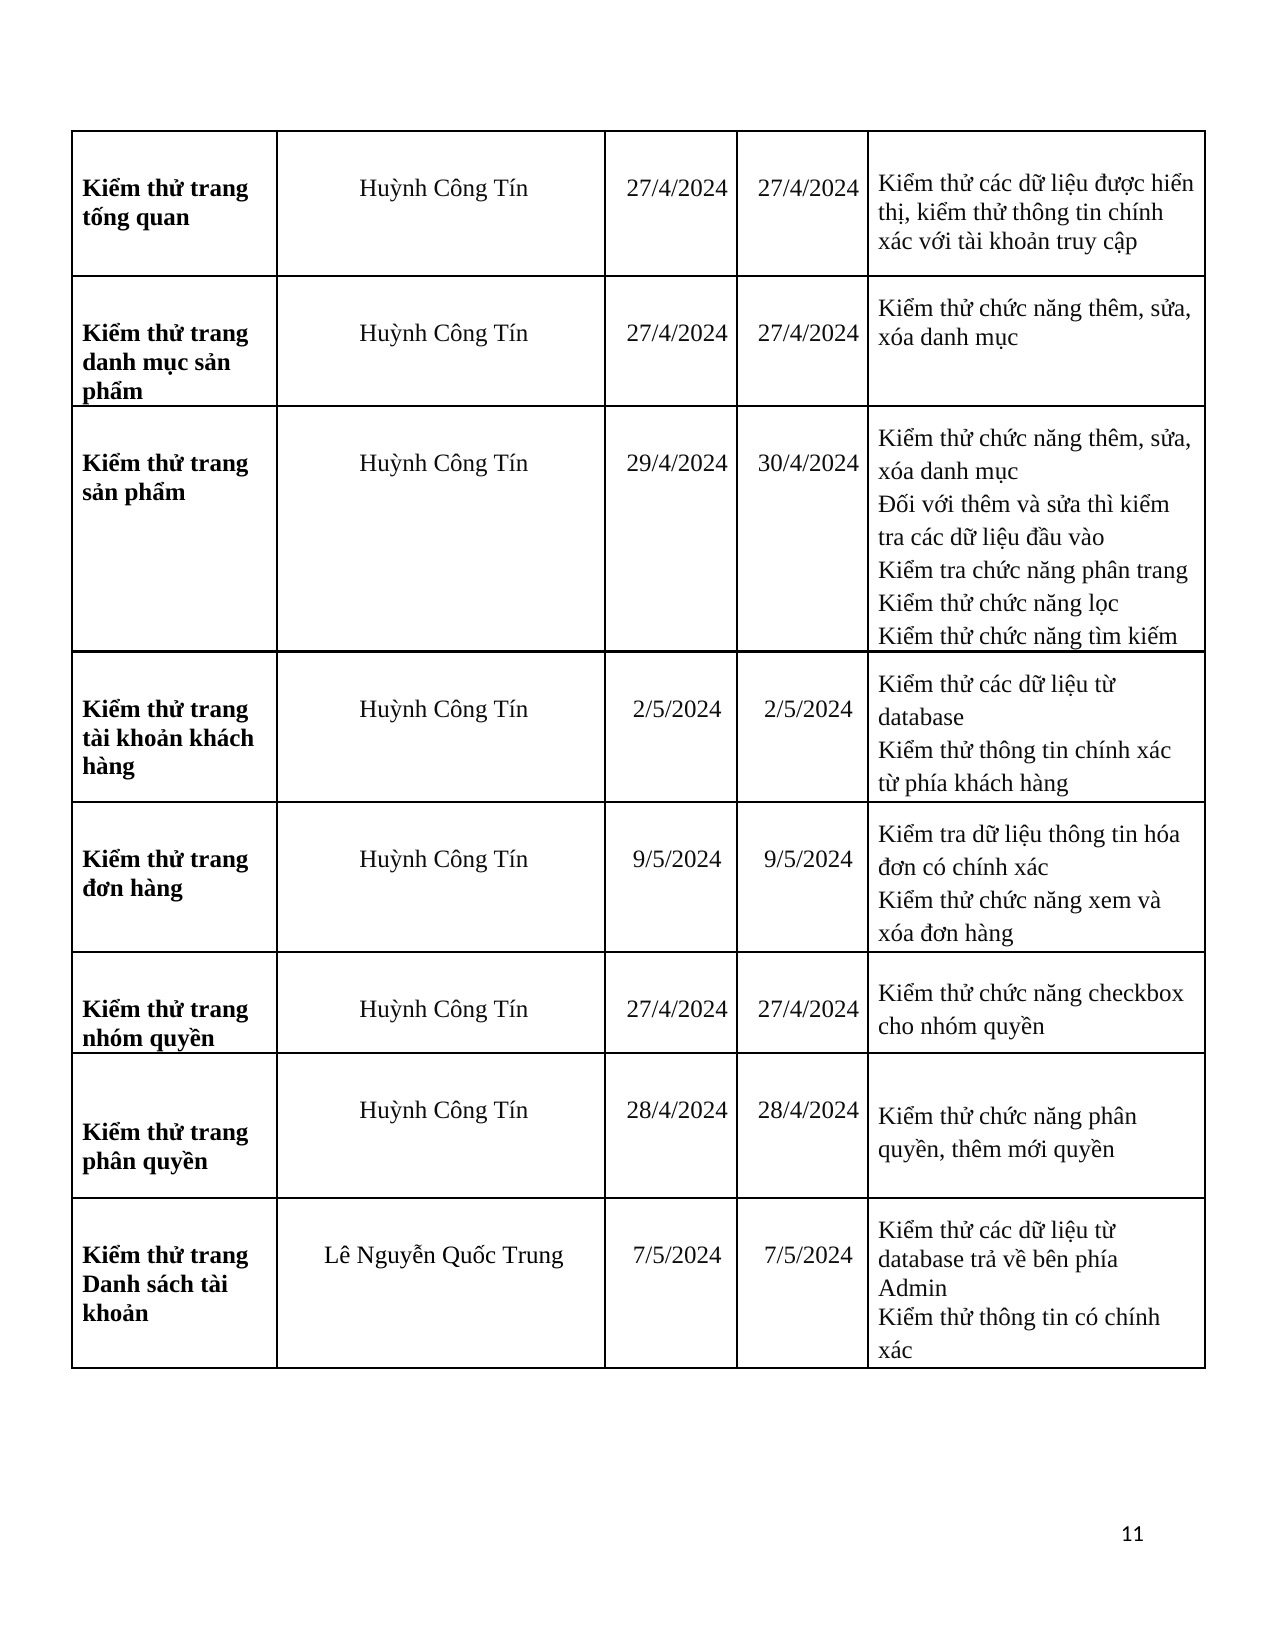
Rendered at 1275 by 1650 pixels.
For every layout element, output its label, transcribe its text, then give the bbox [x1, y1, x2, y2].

table_cell 27/4/2024 [606, 277, 736, 405]
table_cell Kiểm thử các dữ liệu từ database trả về bên phía Admin Kiểm thử thông tin có chính xác [869, 1199, 1204, 1367]
table_cell Kiểm thử trang sản phẩm [73, 407, 276, 650]
table_cell 30/4/2024 [738, 407, 867, 650]
table_cell Huỳnh Công Tín [278, 1054, 604, 1197]
table_cell 27/4/2024 [738, 953, 867, 1052]
table_cell 27/4/2024 [738, 132, 867, 275]
table_cell 27/4/2024 [738, 277, 867, 405]
table_cell Huỳnh Công Tín [278, 653, 604, 801]
table_cell Kiểm thử các dữ liệu được hiển thị, kiểm thử thông tin chính xác với tài khoản truy cập [869, 132, 1204, 275]
table_cell Kiểm thử các dữ liệu từ database Kiểm thử thông tin chính xác từ phía khách hàng [869, 653, 1204, 801]
table_cell Huỳnh Công Tín [278, 132, 604, 275]
table_cell Kiểm thử chức năng thêm, sửa, xóa danh mục [869, 277, 1204, 405]
table_cell Kiểm thử trang nhóm quyền [73, 953, 276, 1052]
table_cell Kiểm thử chức năng checkbox cho nhóm quyền [869, 953, 1204, 1052]
table_cell 7/5/2024 [606, 1199, 736, 1367]
table_cell Huỳnh Công Tín [278, 277, 604, 405]
table_cell 7/5/2024 [738, 1199, 867, 1367]
table_cell 9/5/2024 [738, 803, 867, 951]
table_cell Kiểm thử trang đơn hàng [73, 803, 276, 951]
table_cell Kiểm thử trang danh mục sản phẩm [73, 277, 276, 405]
table_cell 2/5/2024 [738, 653, 867, 801]
table_cell Lê Nguyễn Quốc Trung [278, 1199, 604, 1367]
table_cell Huỳnh Công Tín [278, 953, 604, 1052]
table_cell Kiểm thử trang tống quan [73, 132, 276, 275]
table_cell 9/5/2024 [606, 803, 736, 951]
table_cell 2/5/2024 [606, 653, 736, 801]
table_cell 28/4/2024 [738, 1054, 867, 1197]
table_cell Kiểm thử chức năng phân quyền, thêm mới quyền [869, 1054, 1204, 1197]
table_cell Kiểm thử trang phân quyền [73, 1054, 276, 1197]
table_cell 27/4/2024 [606, 953, 736, 1052]
table_cell 29/4/2024 [606, 407, 736, 650]
table_cell Kiểm thử trang Danh sách tài khoản [73, 1199, 276, 1367]
table_cell 28/4/2024 [606, 1054, 736, 1197]
table_cell 27/4/2024 [606, 132, 736, 275]
table_cell Huỳnh Công Tín [278, 407, 604, 650]
table_cell Kiểm tra dữ liệu thông tin hóa đơn có chính xác Kiểm thử chức năng xem và xóa đơn hàng [869, 803, 1204, 951]
table_cell Huỳnh Công Tín [278, 803, 604, 951]
table_cell Kiểm thử trang tài khoản khách hàng [73, 653, 276, 801]
